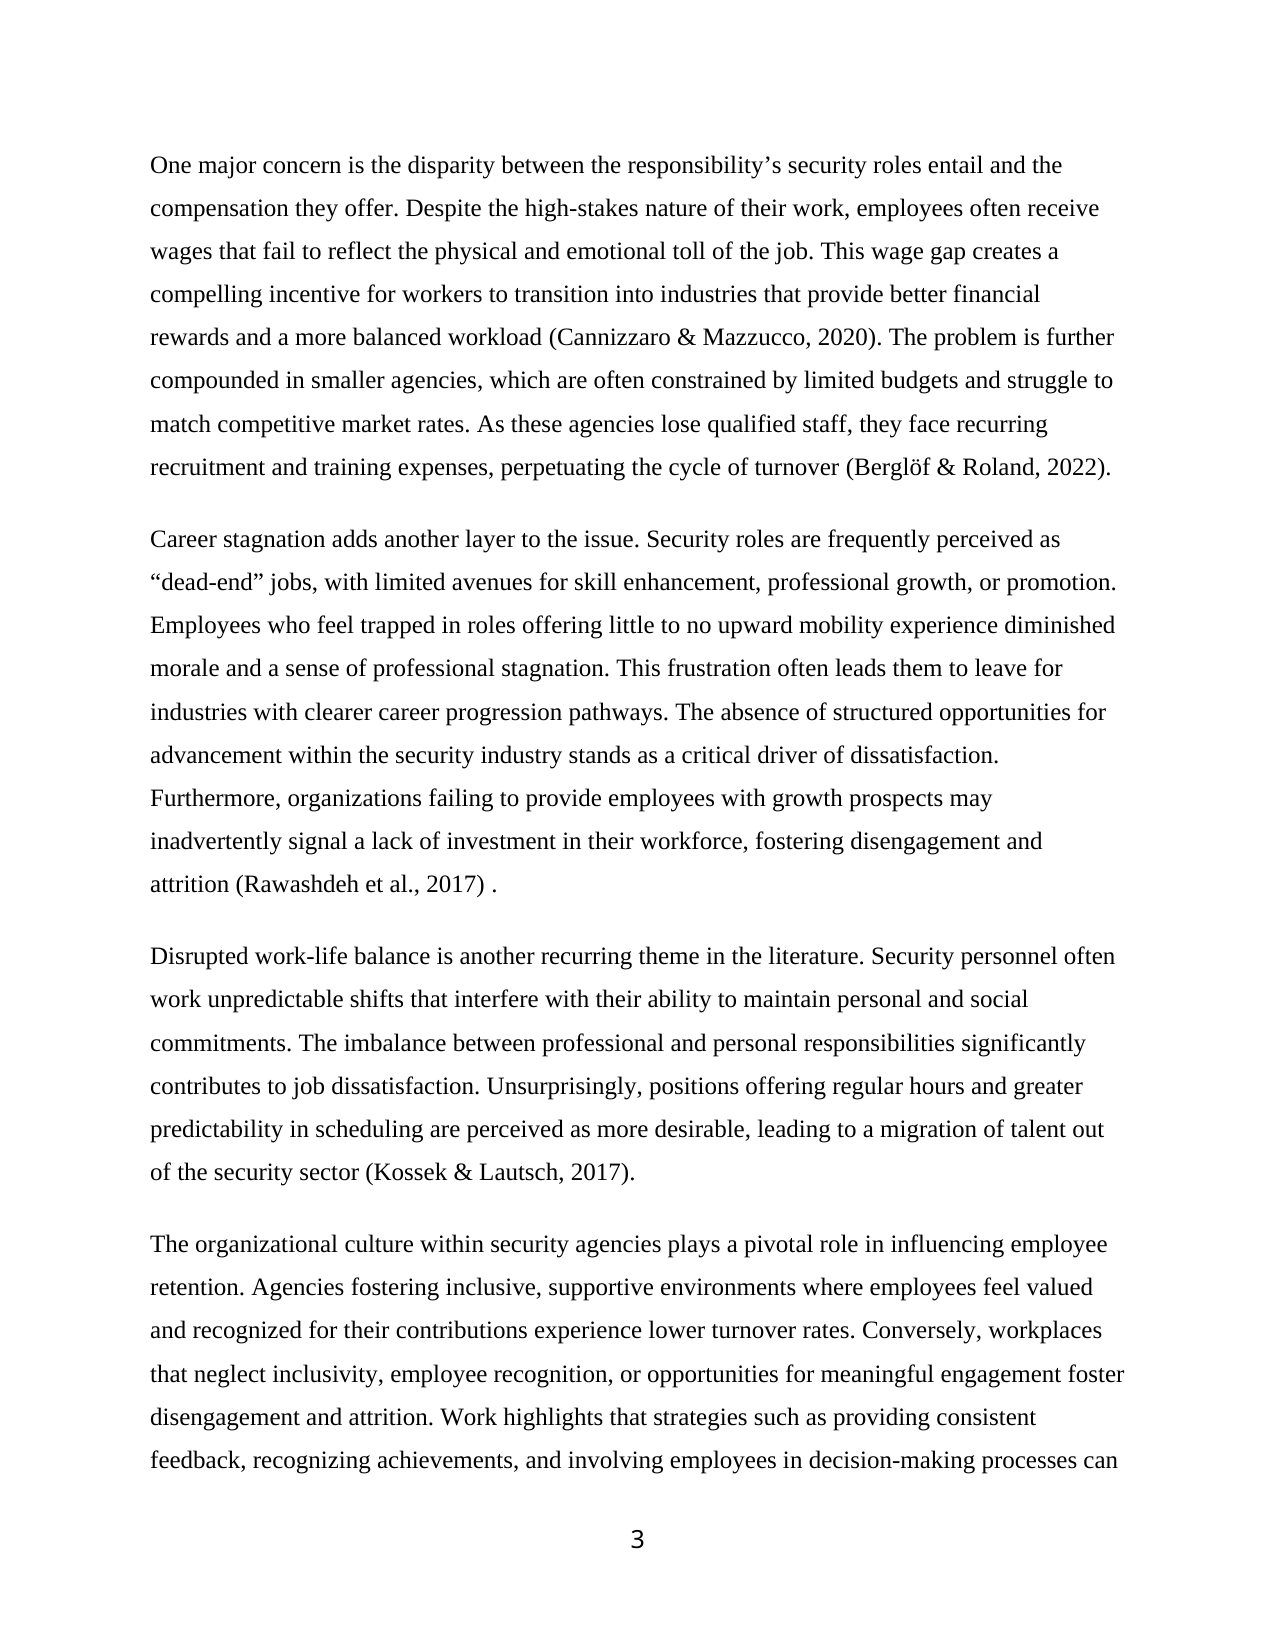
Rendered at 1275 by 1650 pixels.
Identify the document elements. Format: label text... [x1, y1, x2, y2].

text Career stagnation adds another layer to the issue. Security roles are frequently perceived as “dead-end” jobs, with limited avenues for skill enhancement, professional growth, or promotion. Employees who feel trapped in roles offering little to no upward mobility experience diminished morale and a sense of professional stagnation. This frustration often leads them to leave for industries with clearer career progression pathways. The absence of structured opportunities for advancement within the security industry stands as a critical driver of dissatisfaction. Furthermore, organizations failing to provide employees with growth prospects may inadvertently signal a lack of investment in their workforce, fostering disengagement and attrition . [150, 524, 1125, 898]
text Disrupted work-life balance is another recurring theme in the literature. Security personnel often work unpredictable shifts that interfere with their ability to maintain personal and social commitments. The imbalance between professional and personal responsibilities significantly contributes to job dissatisfaction. Unsurprisingly, positions offering regular hours and greater predictability in scheduling are perceived as more desirable, leading to a migration of talent out of the security sector . [150, 941, 1125, 1186]
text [150, 1229, 1125, 1474]
text One major concern is the disparity between the responsibility’s security roles entail and the compensation they offer. Despite the high-stakes nature of their work, employees often receive wages that fail to reflect the physical and emotional toll of the job. This wage gap creates a compelling incentive for workers to transition into industries that provide better financial rewards and a more balanced workload . The problem is further compounded in smaller agencies, which are often constrained by limited budgets and struggle to match competitive market rates. As these agencies lose qualified staff, they face recurring recruitment and training expenses, perpetuating the cycle of turnover . [150, 150, 1125, 481]
